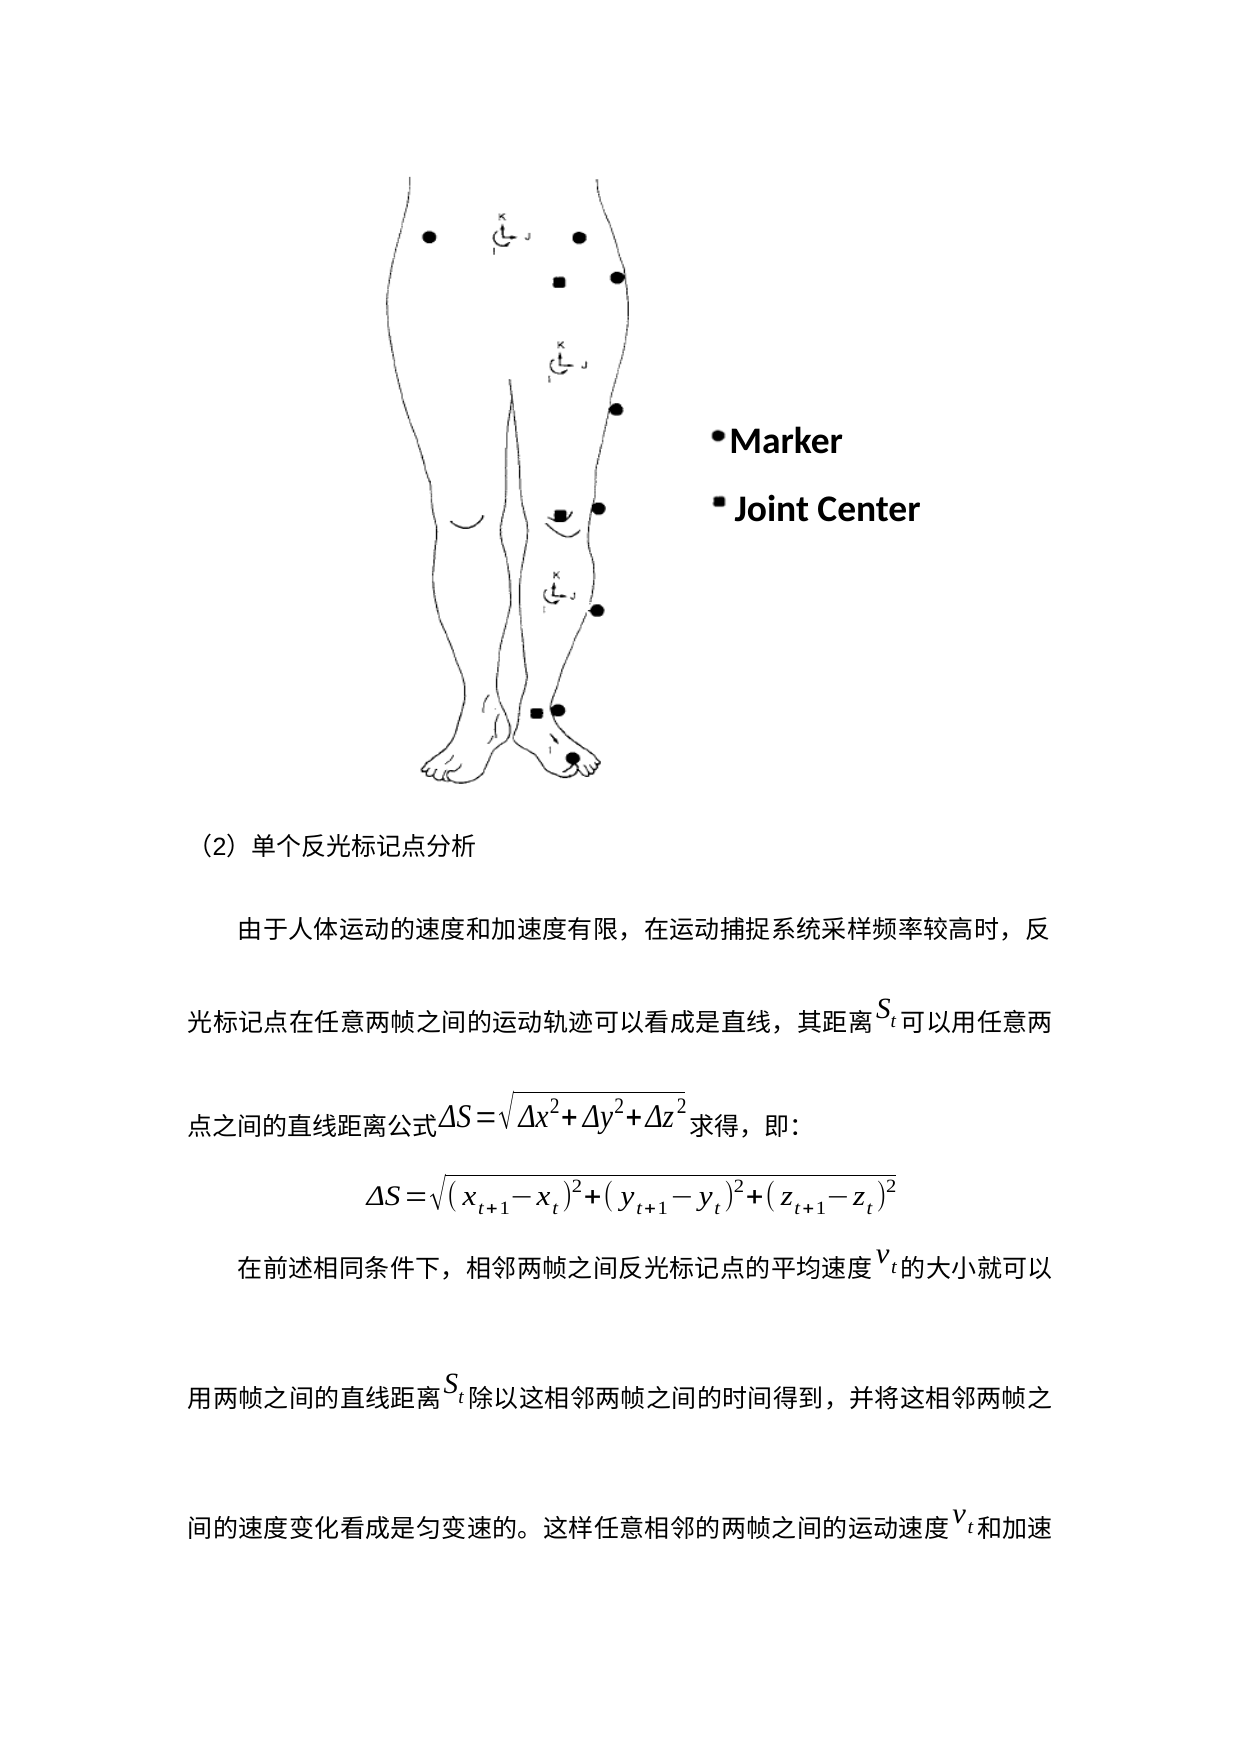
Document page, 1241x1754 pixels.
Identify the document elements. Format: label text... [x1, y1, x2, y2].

text 由于人体运动的速度和加速度有限，在运动捕捉系统采样频率较高时，反光标记点在任意两帧之间的运动轨迹可以看成是直线，其距离可以用任意两点之间的直线距离公式求得，即： [187, 895, 1053, 1155]
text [187, 1238, 1053, 1563]
text （2）单个反光标记点分析 [187, 812, 1053, 877]
picture [307, 161, 744, 793]
